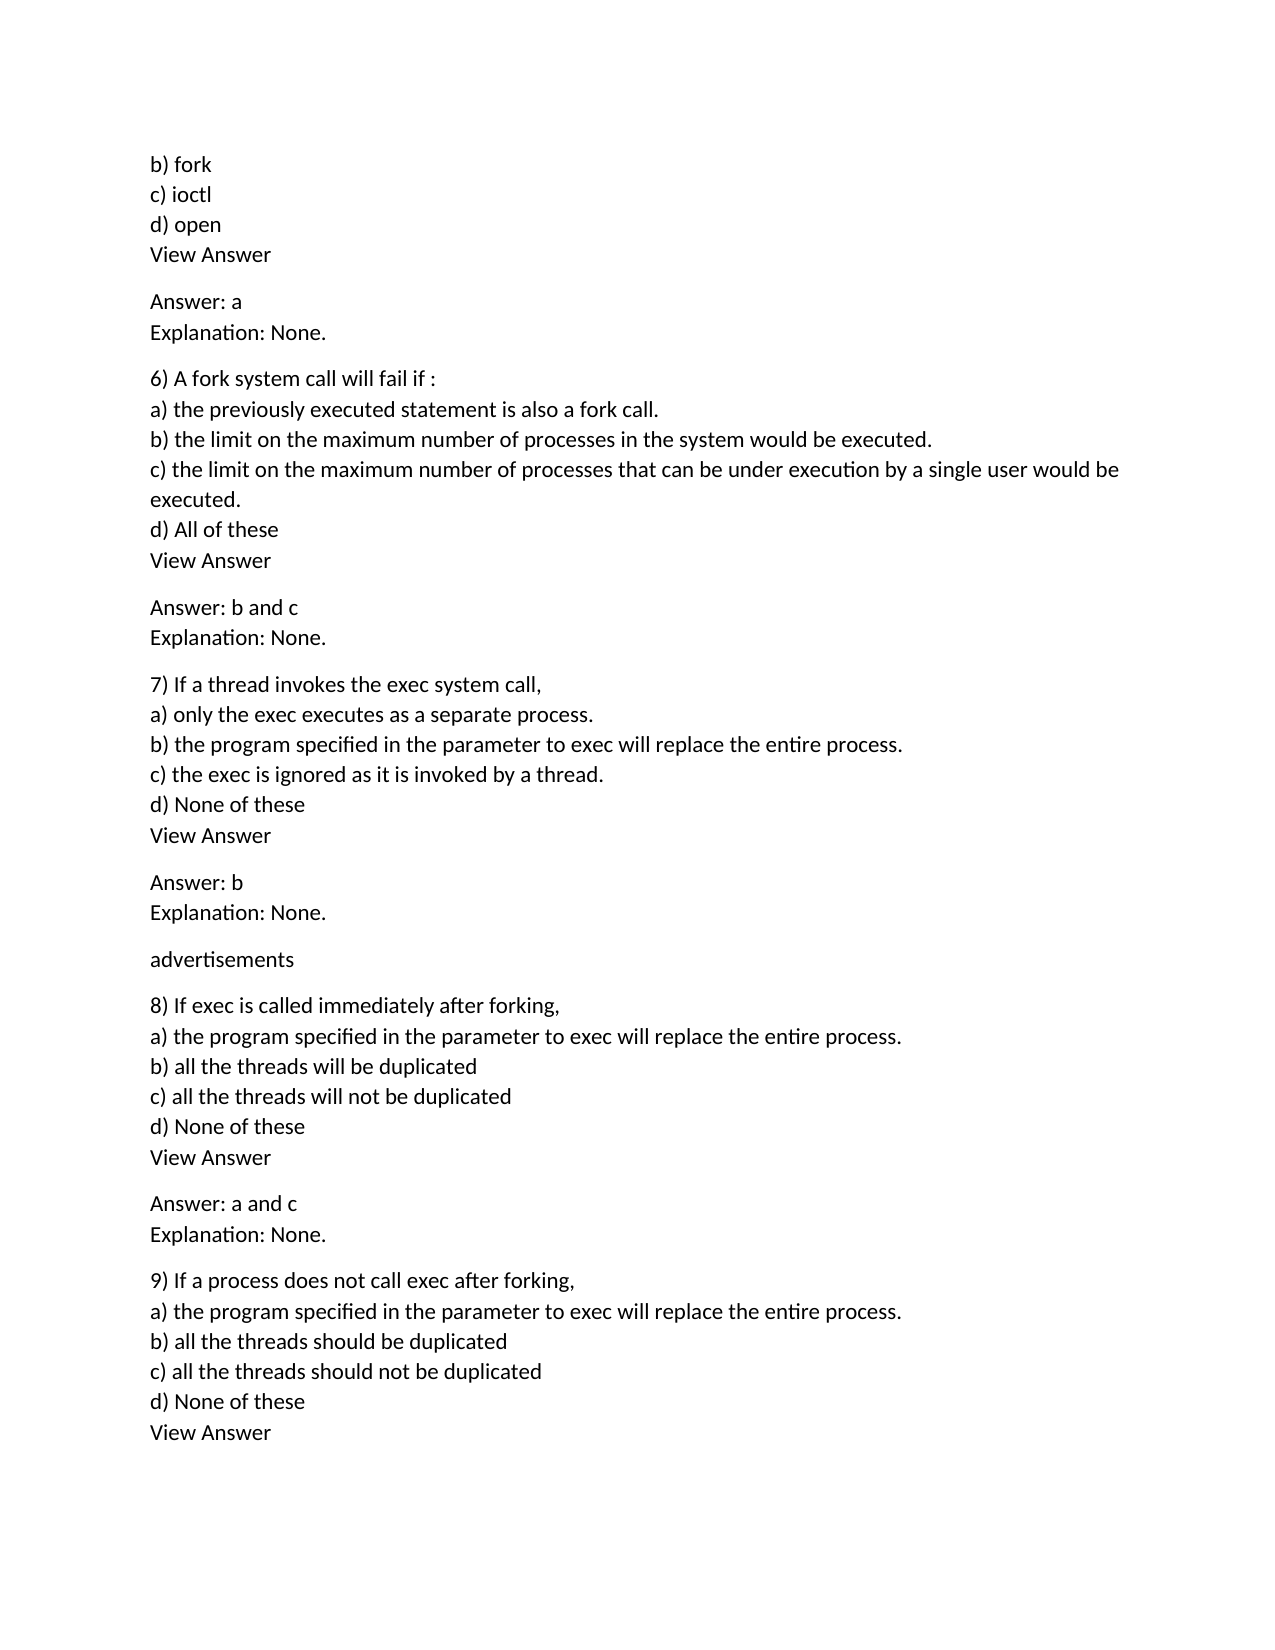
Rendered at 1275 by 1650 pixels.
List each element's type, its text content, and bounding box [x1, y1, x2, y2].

text Answer: a and c Explanation: None. [150, 1189, 1125, 1248]
text 6) A fork system call will fail if : a) the previously executed statement is also a fork call. b) the limit on the maximum number of processes in the system would be executed. c) the limit on the maximum number of processes that can be under execution by a single user would be executed. d) All of these View Answer [150, 364, 1125, 574]
text 8) If exec is called immediately after forking, a) the program specified in the parameter to exec will replace the entire process. b) all the threads will be duplicated c) all the threads will not be duplicated d) None of these View Answer [150, 992, 1125, 1171]
text Answer: b Explanation: None. [150, 868, 1125, 926]
text 7) If a thread invokes the exec system call, a) only the exec executes as a separate process. b) the program specified in the parameter to exec will replace the entire process. c) the exec is ignored as it is invoked by a thread. d) None of these View Answer [150, 670, 1125, 849]
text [150, 150, 1125, 269]
text advertisements [150, 945, 1125, 973]
text 9) If a process does not call exec after forking, a) the program specified in the parameter to exec will replace the entire process. b) all the threads should be duplicated c) all the threads should not be duplicated d) None of these View Answer [150, 1267, 1125, 1446]
text Answer: a Explanation: None. [150, 287, 1125, 346]
text Answer: b and c Explanation: None. [150, 593, 1125, 651]
